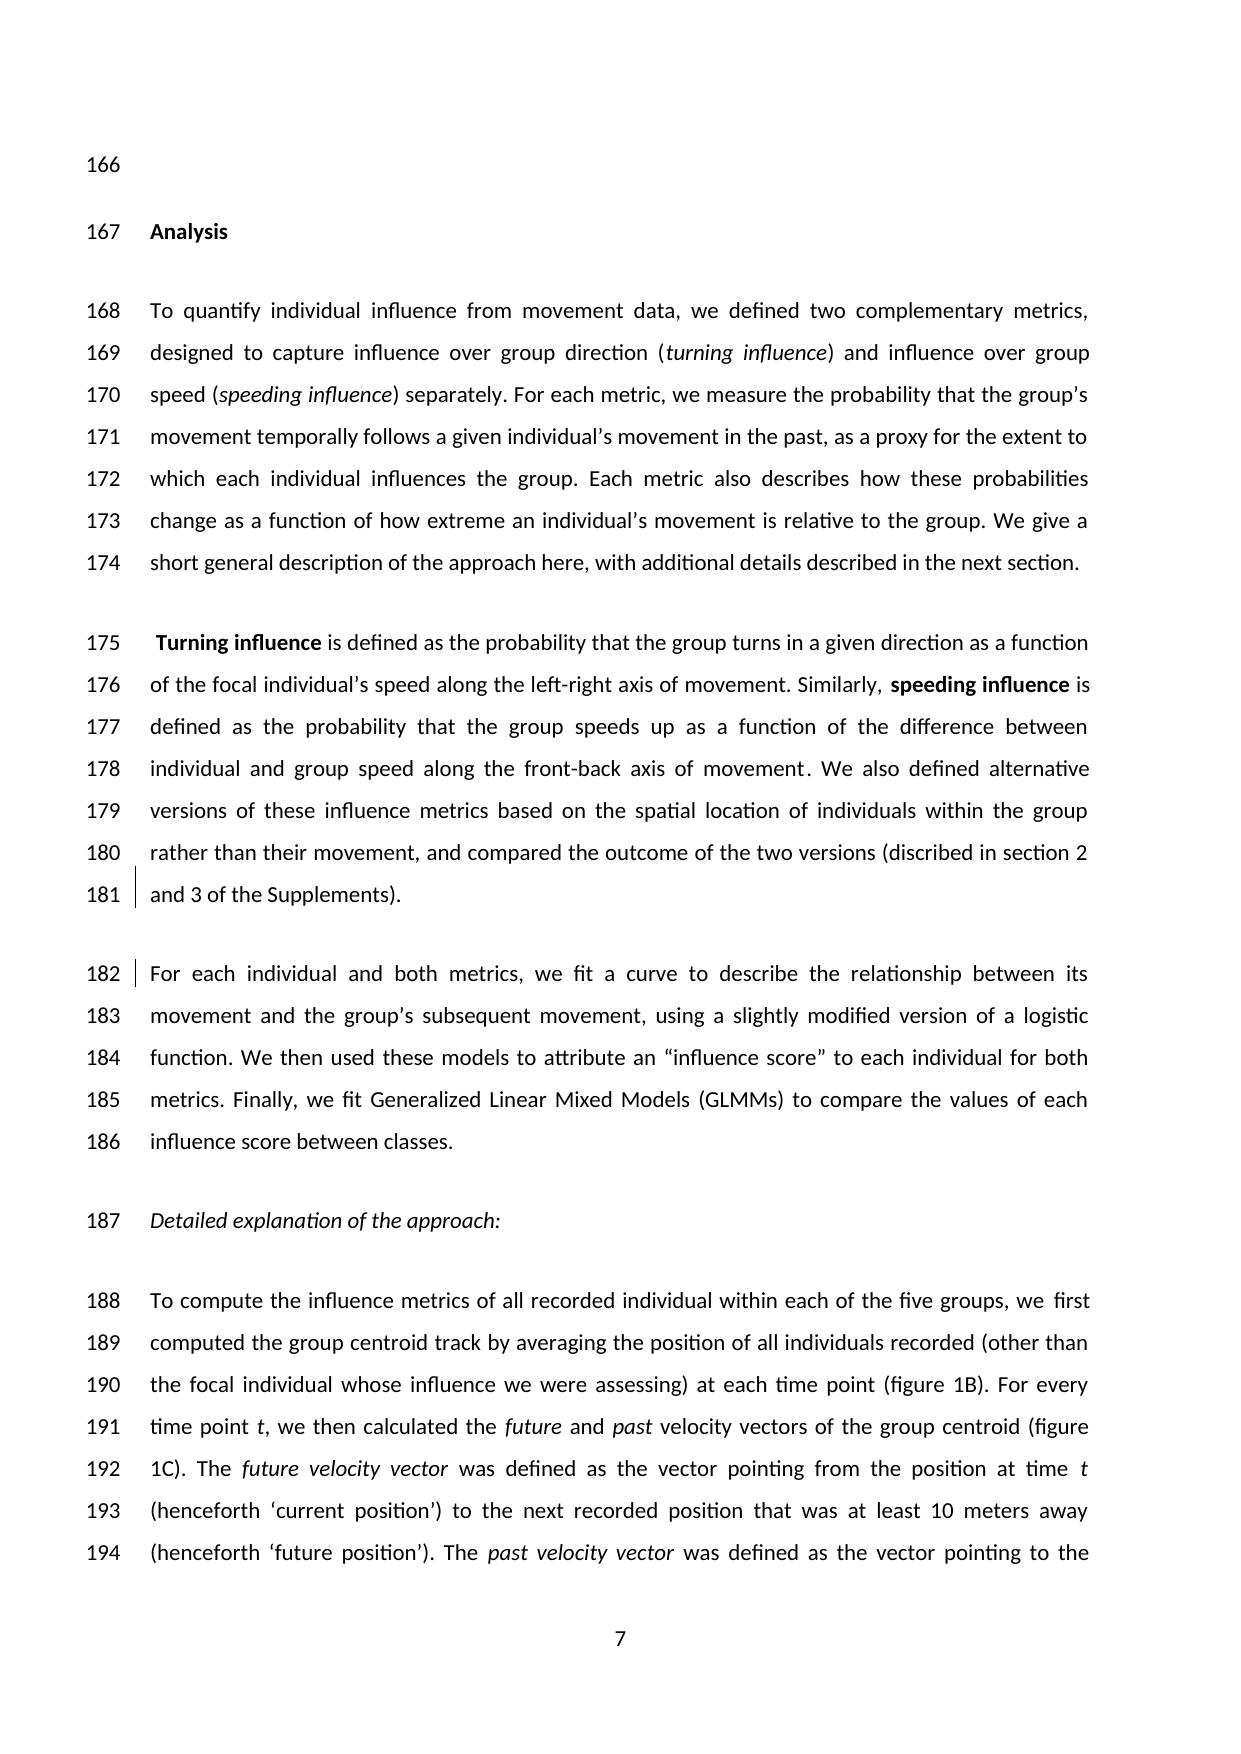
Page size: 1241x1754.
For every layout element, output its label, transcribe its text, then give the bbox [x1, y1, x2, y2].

text Analysis [150, 217, 1090, 245]
text Turning influence is defined as the probability that the group turns in a given direction as a function of the focal individual’s speed along the left-right axis of movement. Similarly, speeding influence is defined as the probability that the group speeds up as a function of the difference between individual and group speed along the front-back axis of movement. We also defined alternative versions of these influence metrics based on the spatial location of individuals within the group rather than their movement, and compared the outcome of the two versions (discribed in section 2 and 3 of the Supplements). [150, 628, 1090, 908]
text To quantify individual influence from movement data, we defined two complementary metrics, designed to capture influence over group direction (turning influence) and influence over group speed (speeding influence) separately. For each metric, we measure the probability that the group’s movement temporally follows a given individual’s movement in the past, as a proxy for the extent to which each individual influences the group. Each metric also describes how these probabilities change as a function of how extreme an individual’s movement is relative to the group. We give a short general description of the approach here, with additional details described in the next section. [150, 296, 1090, 576]
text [150, 1286, 1090, 1566]
text For each individual and both metrics, we fit a curve to describe the relationship between its movement and the group’s subsequent movement, using a slightly modified version of a logistic function. We then used these models to attribute an “influence score” to each individual for both metrics. Finally, we fit Generalized Linear Mixed Models (GLMMs) to compare the values of each influence score between classes. [150, 959, 1090, 1155]
text Detailed explanation of the approach: [150, 1207, 1090, 1234]
